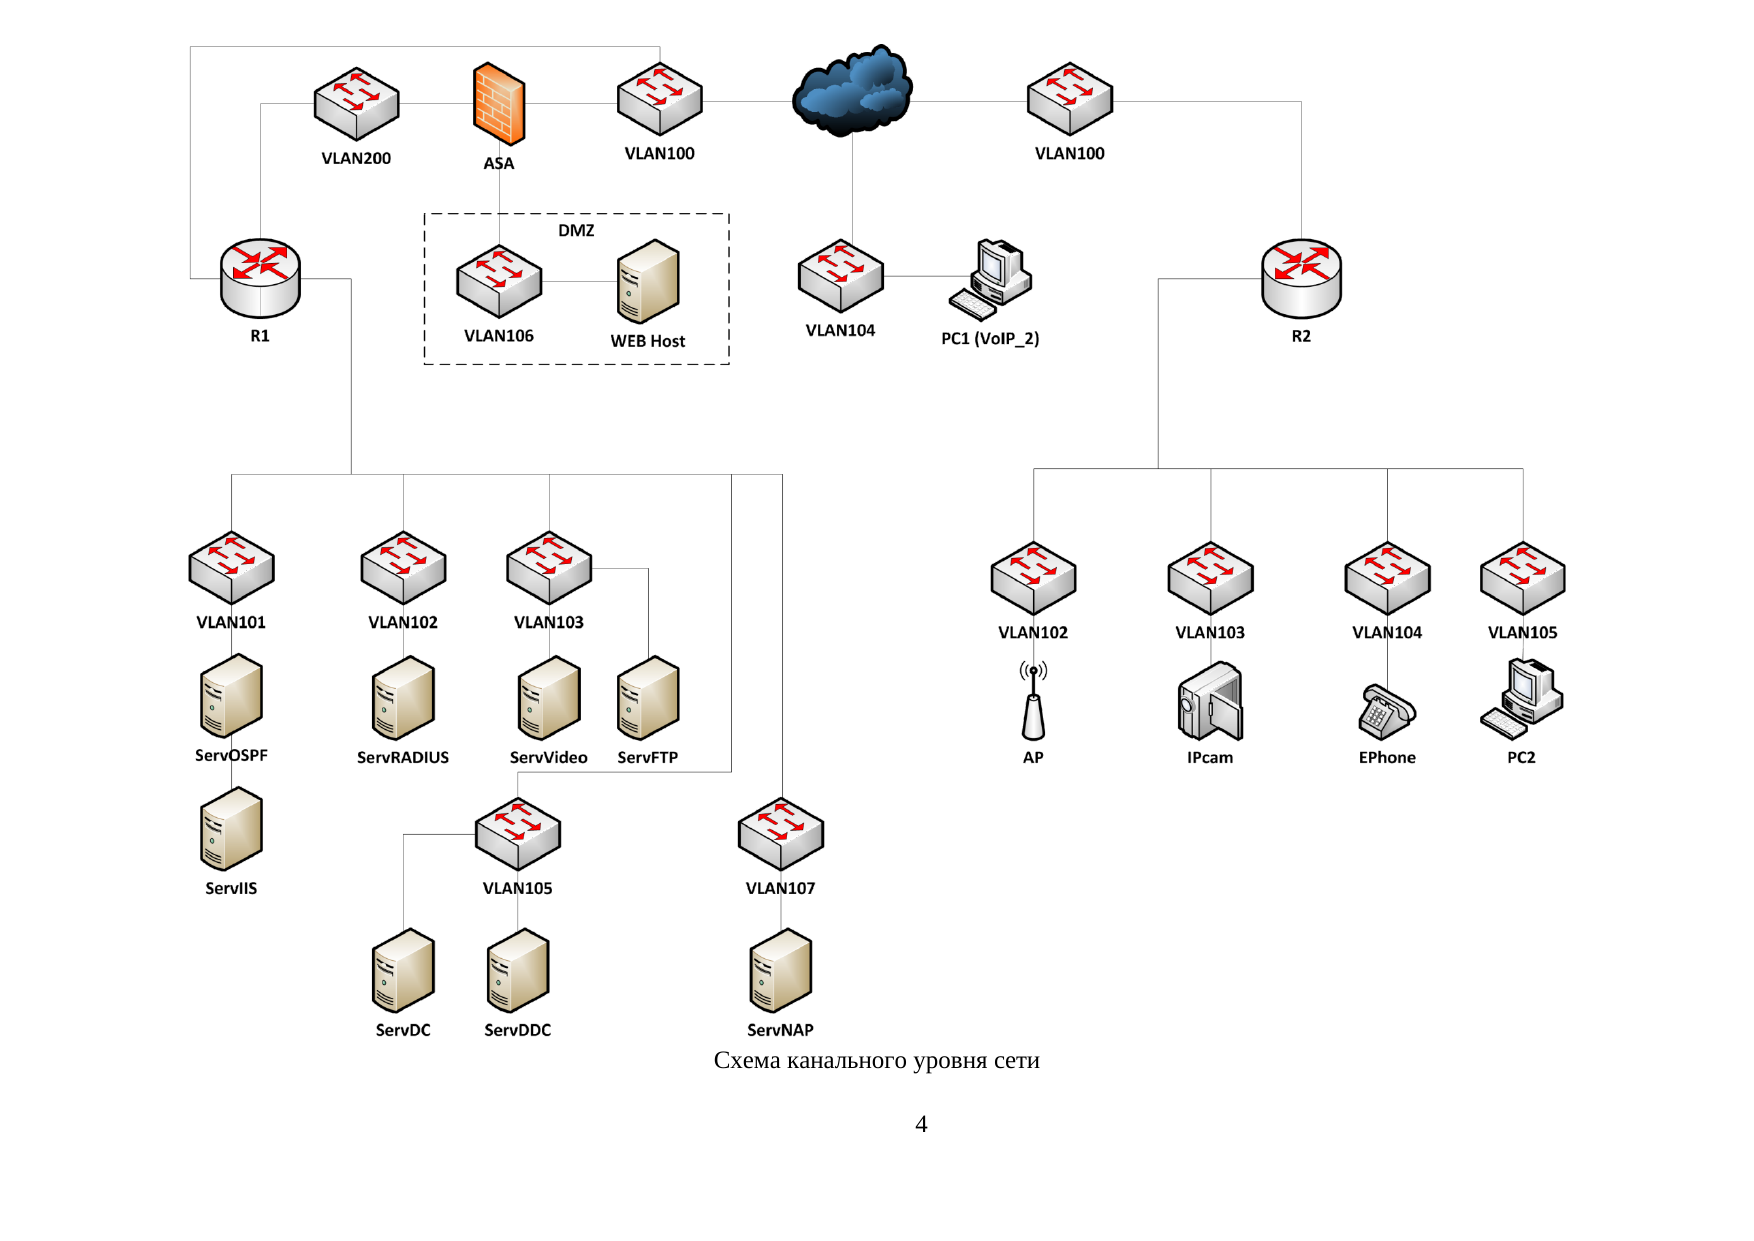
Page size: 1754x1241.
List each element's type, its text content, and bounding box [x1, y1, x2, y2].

text Схема канального уровня сети [118, 1045, 1636, 1074]
picture [188, 44, 1566, 1041]
